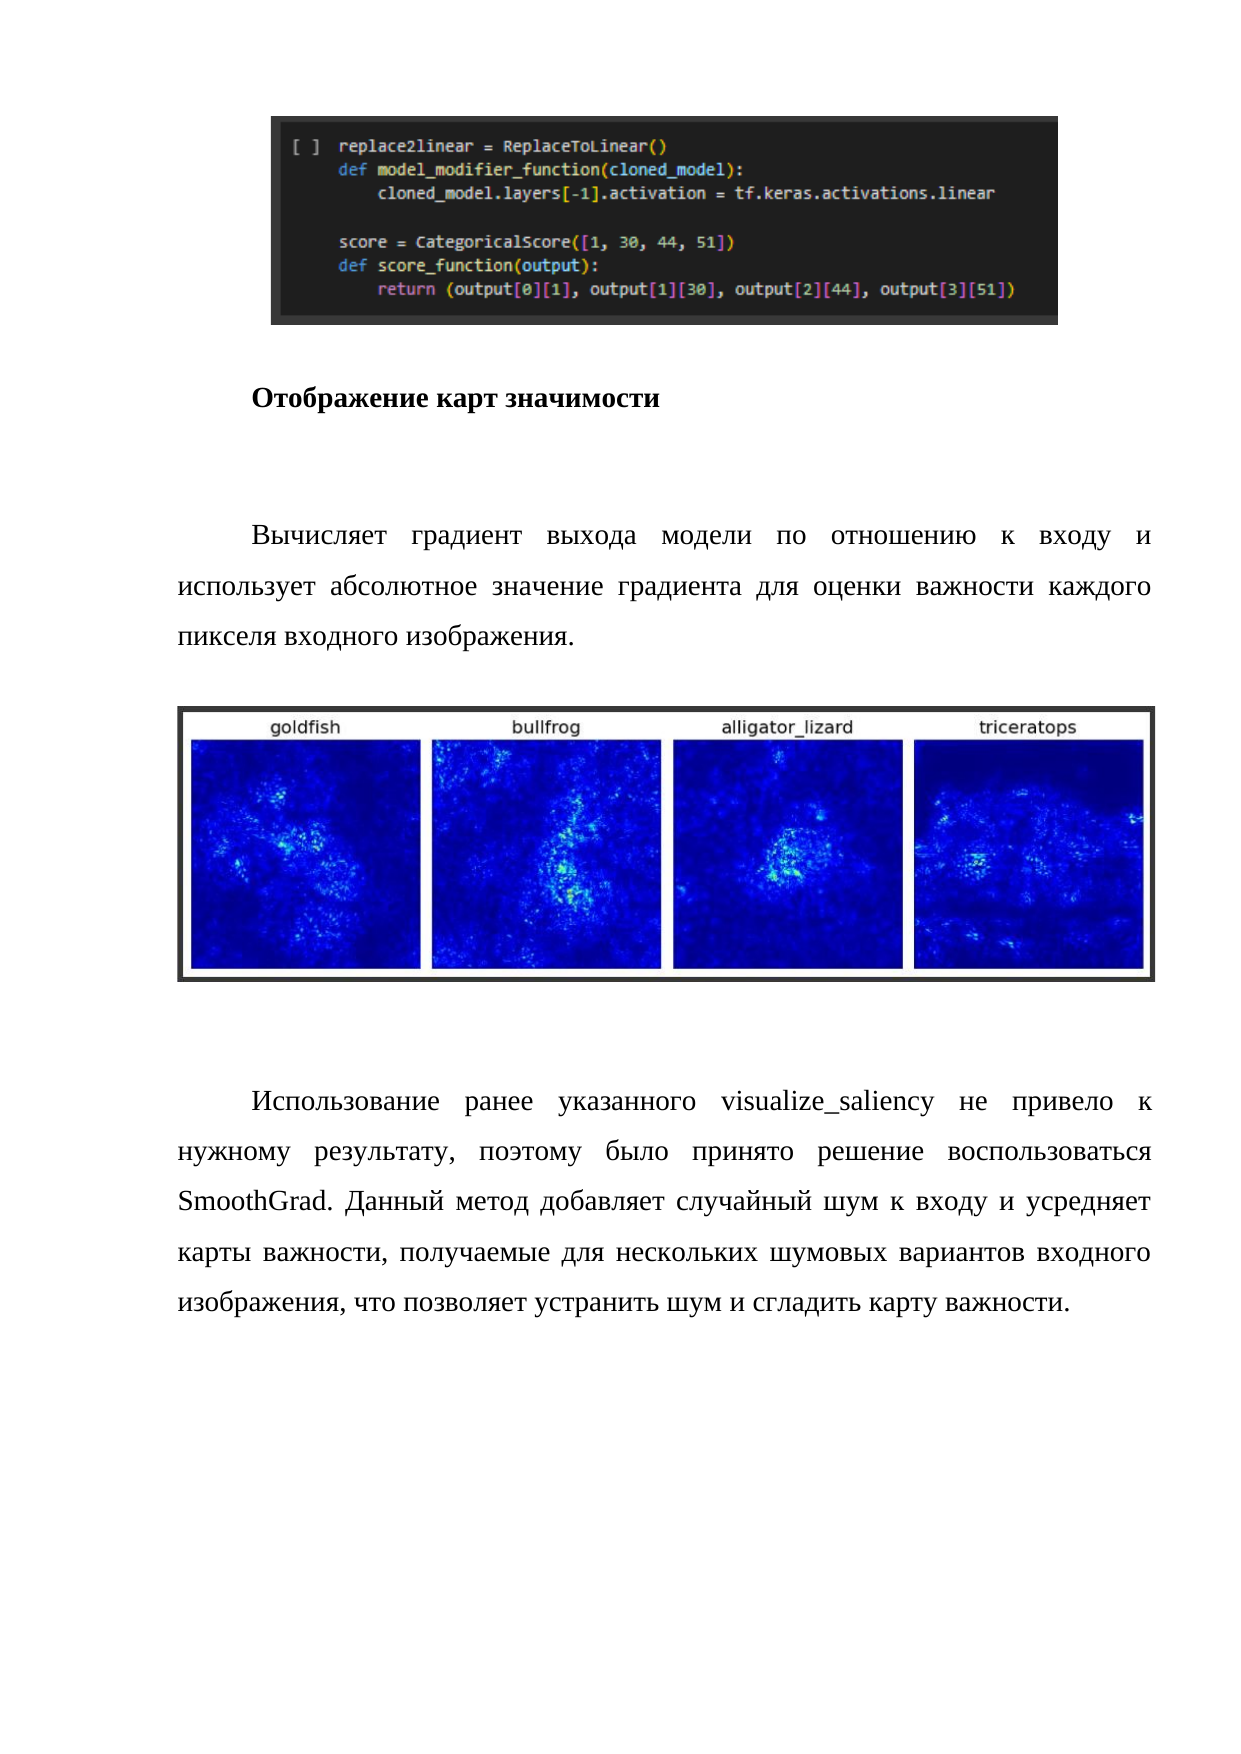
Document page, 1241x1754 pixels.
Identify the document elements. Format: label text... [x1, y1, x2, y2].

picture [177, 706, 1156, 982]
subtitle Отображение карт значимости [251, 380, 1167, 413]
text Вычисляет градиент выхода модели по отношению к входу и использует абсолютное значение градиента для оценки важности каждого пикселя входного изображения. [177, 517, 1152, 652]
picture [270, 116, 1058, 325]
text Использование ранее указанного visualize_saliency не привело к нужному результату, поэтому было принято решение воспользоваться SmoothGrad. Данный метод добавляет случайный шум к входу и усредняет карты важности, получаемые для нескольких шумовых вариантов входного изображения, что позволяет устранить шум и сгладить карту важности. [177, 1083, 1152, 1317]
